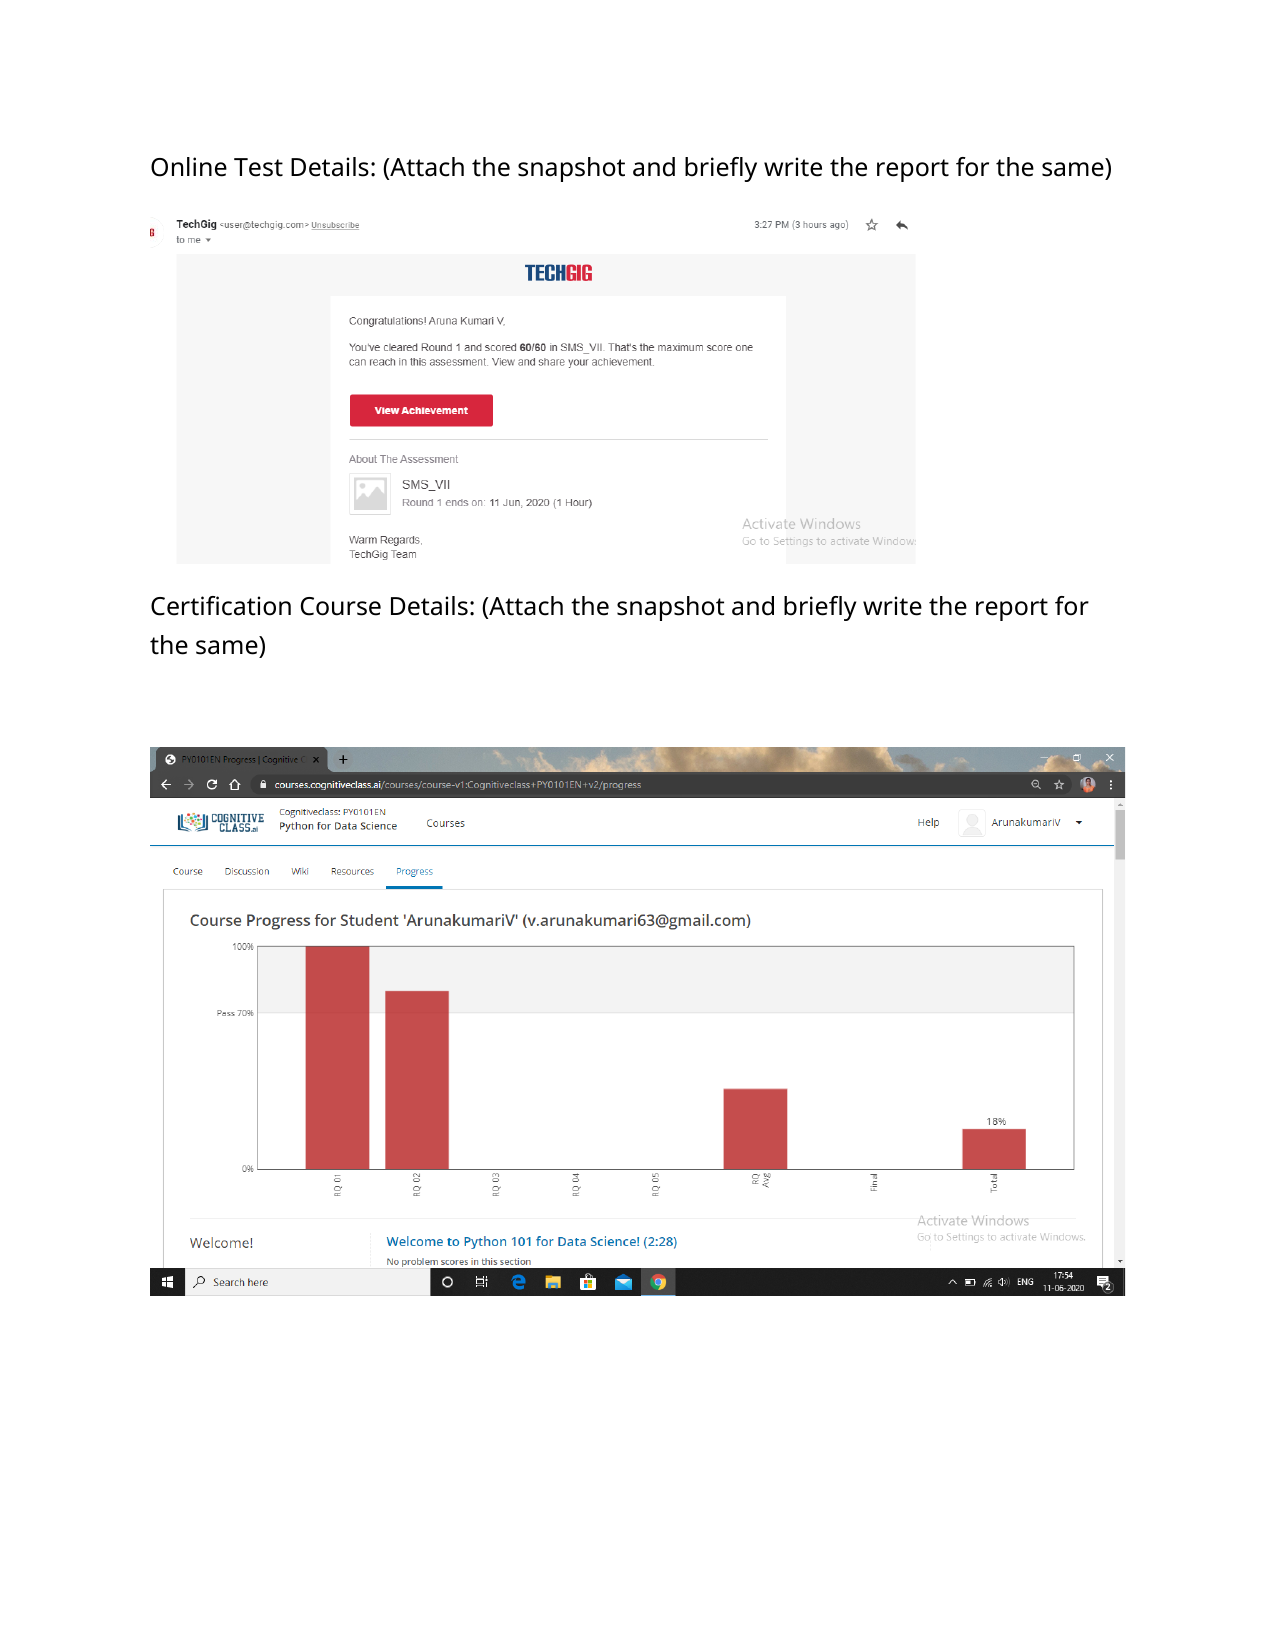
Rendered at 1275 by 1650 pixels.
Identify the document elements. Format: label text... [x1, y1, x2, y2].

picture [150, 747, 1125, 1296]
text Certification Course Details: (Attach the snapshot and briefly write the report for the same) [150, 589, 1125, 662]
text Online Test Details: (Attach the snapshot and briefly write the report for the same) [150, 150, 1125, 184]
picture [150, 210, 916, 564]
